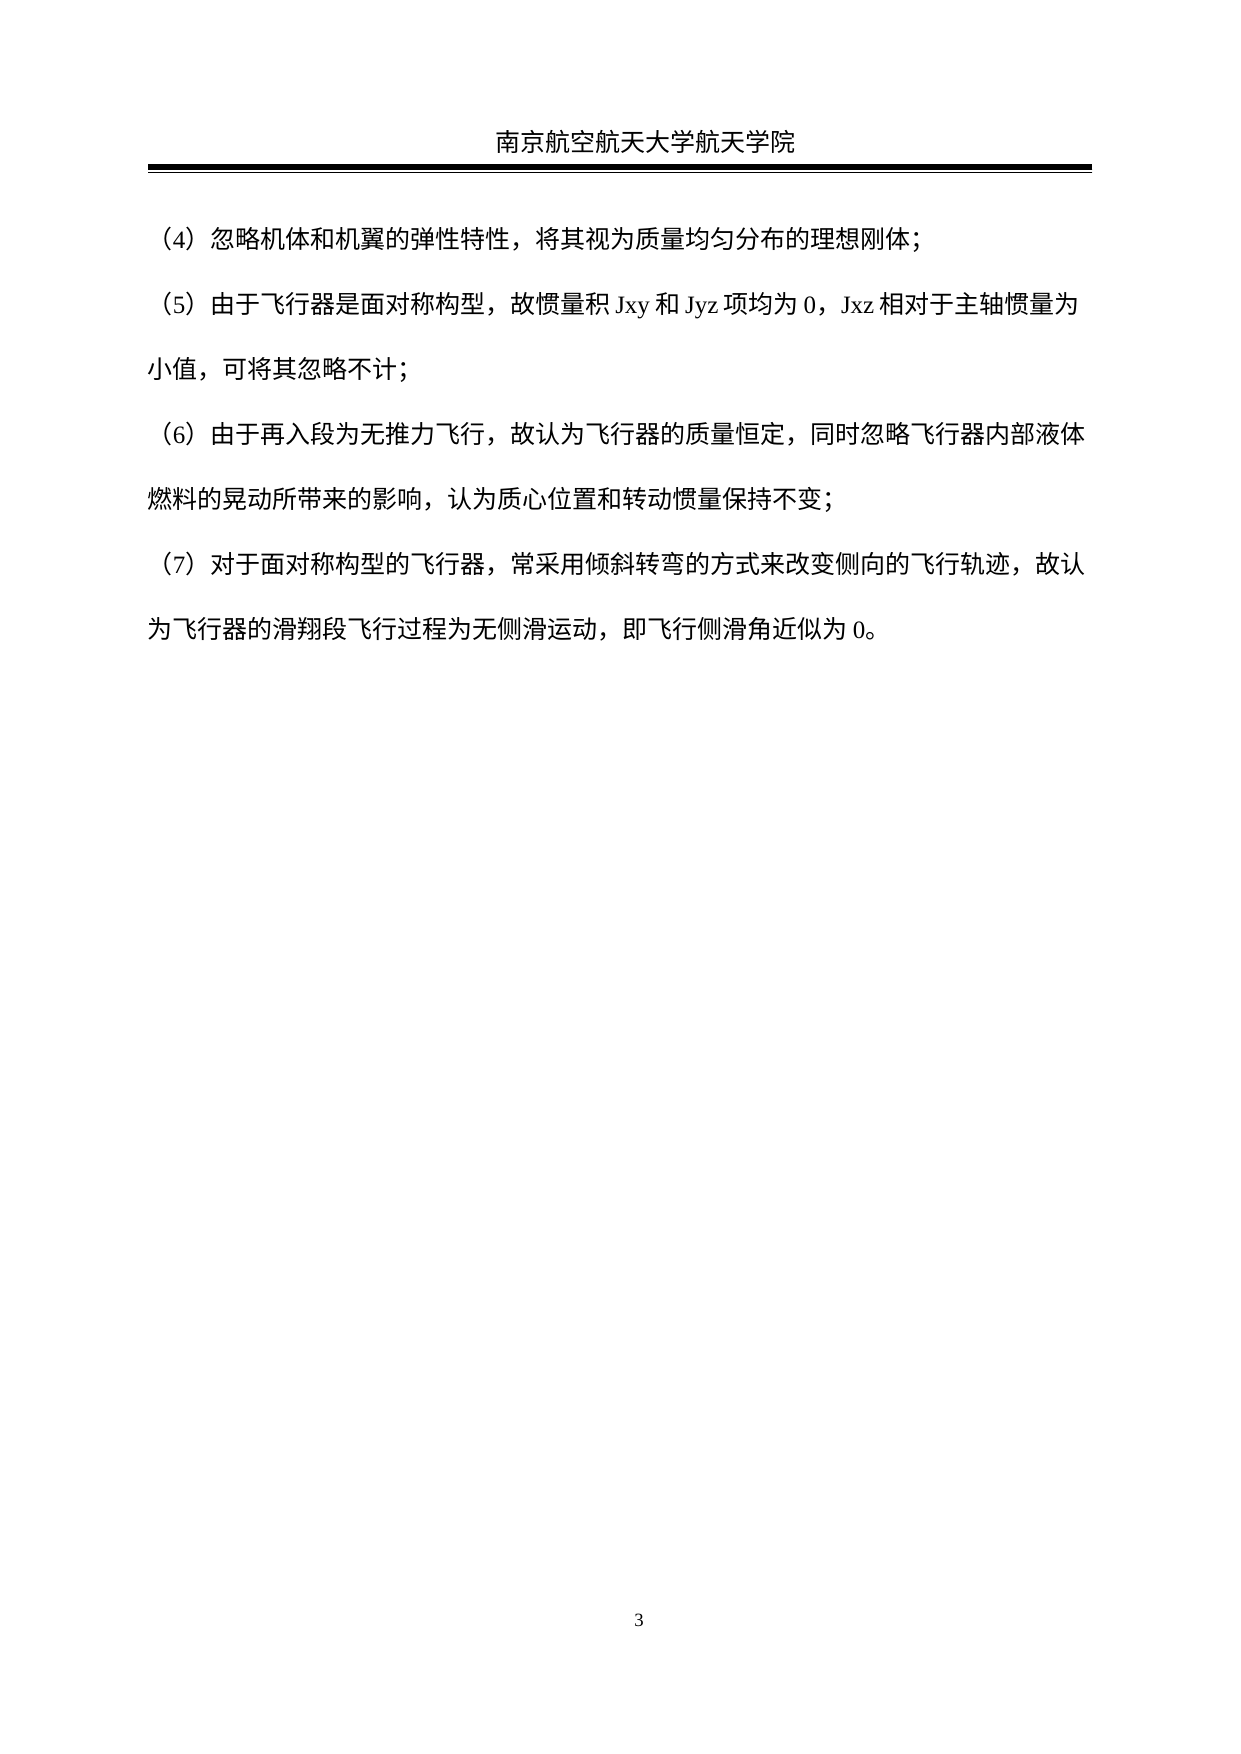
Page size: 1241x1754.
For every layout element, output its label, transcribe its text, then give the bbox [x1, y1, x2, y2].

subtitle 忽略机体和机翼的弹性特性，将其视为质量均匀分布的理想刚体； [148, 205, 1092, 270]
subtitle 由于飞行器是面对称构型，故惯量积Jxy和Jyz项均为0，Jxz相对于主轴惯量为小值，可将其忽略不计； [148, 270, 1092, 400]
subtitle 对于面对称构型的飞行器，常采用倾斜转弯的方式来改变侧向的飞行轨迹，故认为飞行器的滑翔段飞行过程为无侧滑运动，即飞行侧滑角近似为0。 [148, 530, 1092, 660]
subtitle 由于再入段为无推力飞行，故认为飞行器的质量恒定，同时忽略飞行器内部液体燃料的晃动所带来的影响，认为质心位置和转动惯量保持不变； [148, 400, 1092, 530]
